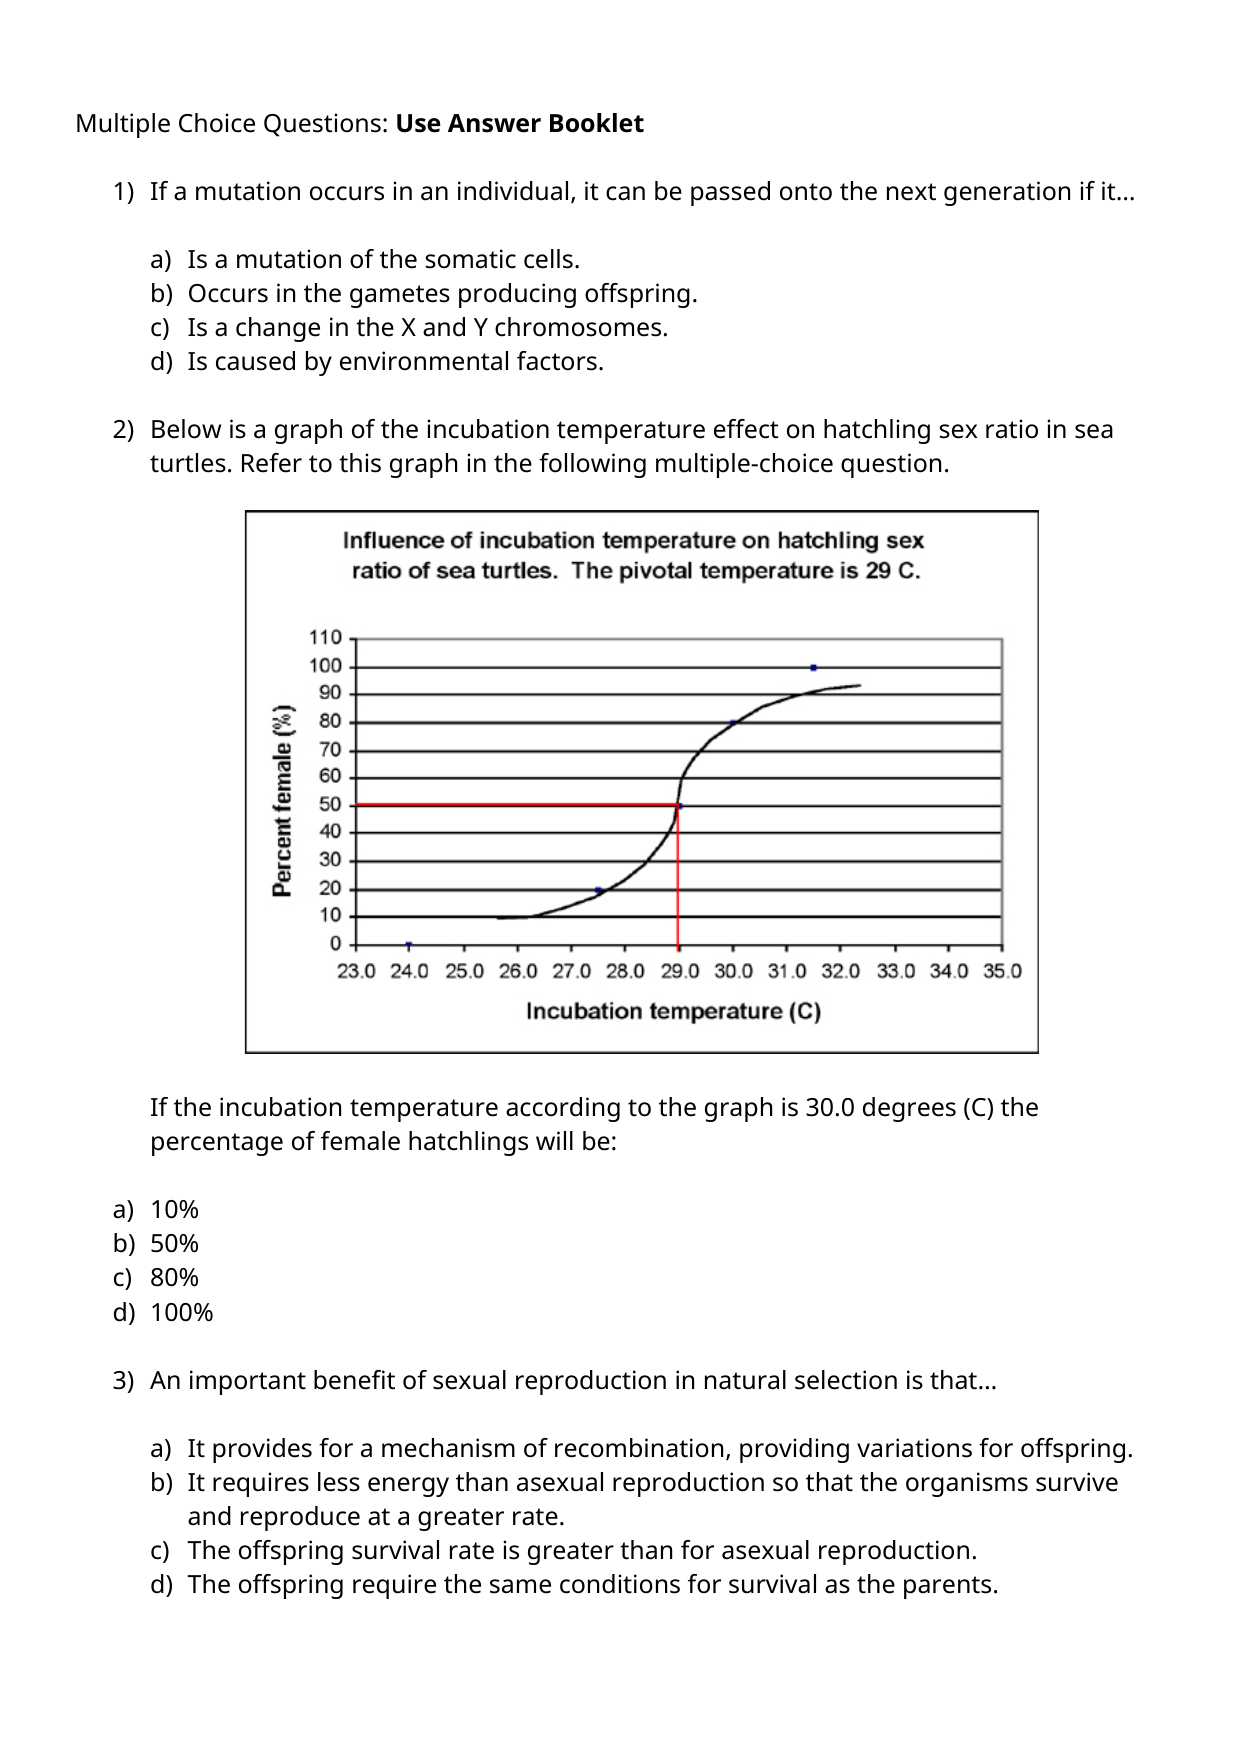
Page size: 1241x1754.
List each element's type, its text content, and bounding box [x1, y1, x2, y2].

list Below is a graph of the incubation temperature effect on hatchling sex ratio in sea turtles. Refer to this graph in the following multiple-choice question. [112, 412, 1165, 480]
list Is a change in the X and Y chromosomes. [150, 310, 1165, 344]
list An important benefit of sexual reproduction in natural selection is that… [112, 1362, 1165, 1396]
text Multiple Choice Questions: Use Answer Booklet [75, 106, 1165, 139]
picture [244, 510, 1039, 1054]
list The offspring survival rate is greater than for asexual reproduction. [150, 1533, 1165, 1567]
list It requires less energy than asexual reproduction so that the organisms survive and reproduce at a greater rate. [150, 1464, 1165, 1533]
text If the incubation temperature according to the graph is 30.0 degrees (C) the percentage of female hatchlings will be: [150, 1090, 1165, 1158]
list If a mutation occurs in an individual, it can be passed onto the next generation if it… [112, 174, 1165, 208]
list Occurs in the gametes producing offspring. [150, 276, 1165, 310]
list 80% [112, 1260, 1165, 1294]
list 100% [112, 1294, 1165, 1328]
list The offspring require the same conditions for survival as the parents. [150, 1567, 1165, 1601]
list It provides for a mechanism of recombination, providing variations for offspring. [150, 1430, 1165, 1464]
list Is a mutation of the somatic cells. [150, 242, 1165, 276]
list 10% [112, 1192, 1165, 1226]
list 50% [112, 1226, 1165, 1260]
list Is caused by environmental factors. [150, 344, 1165, 378]
